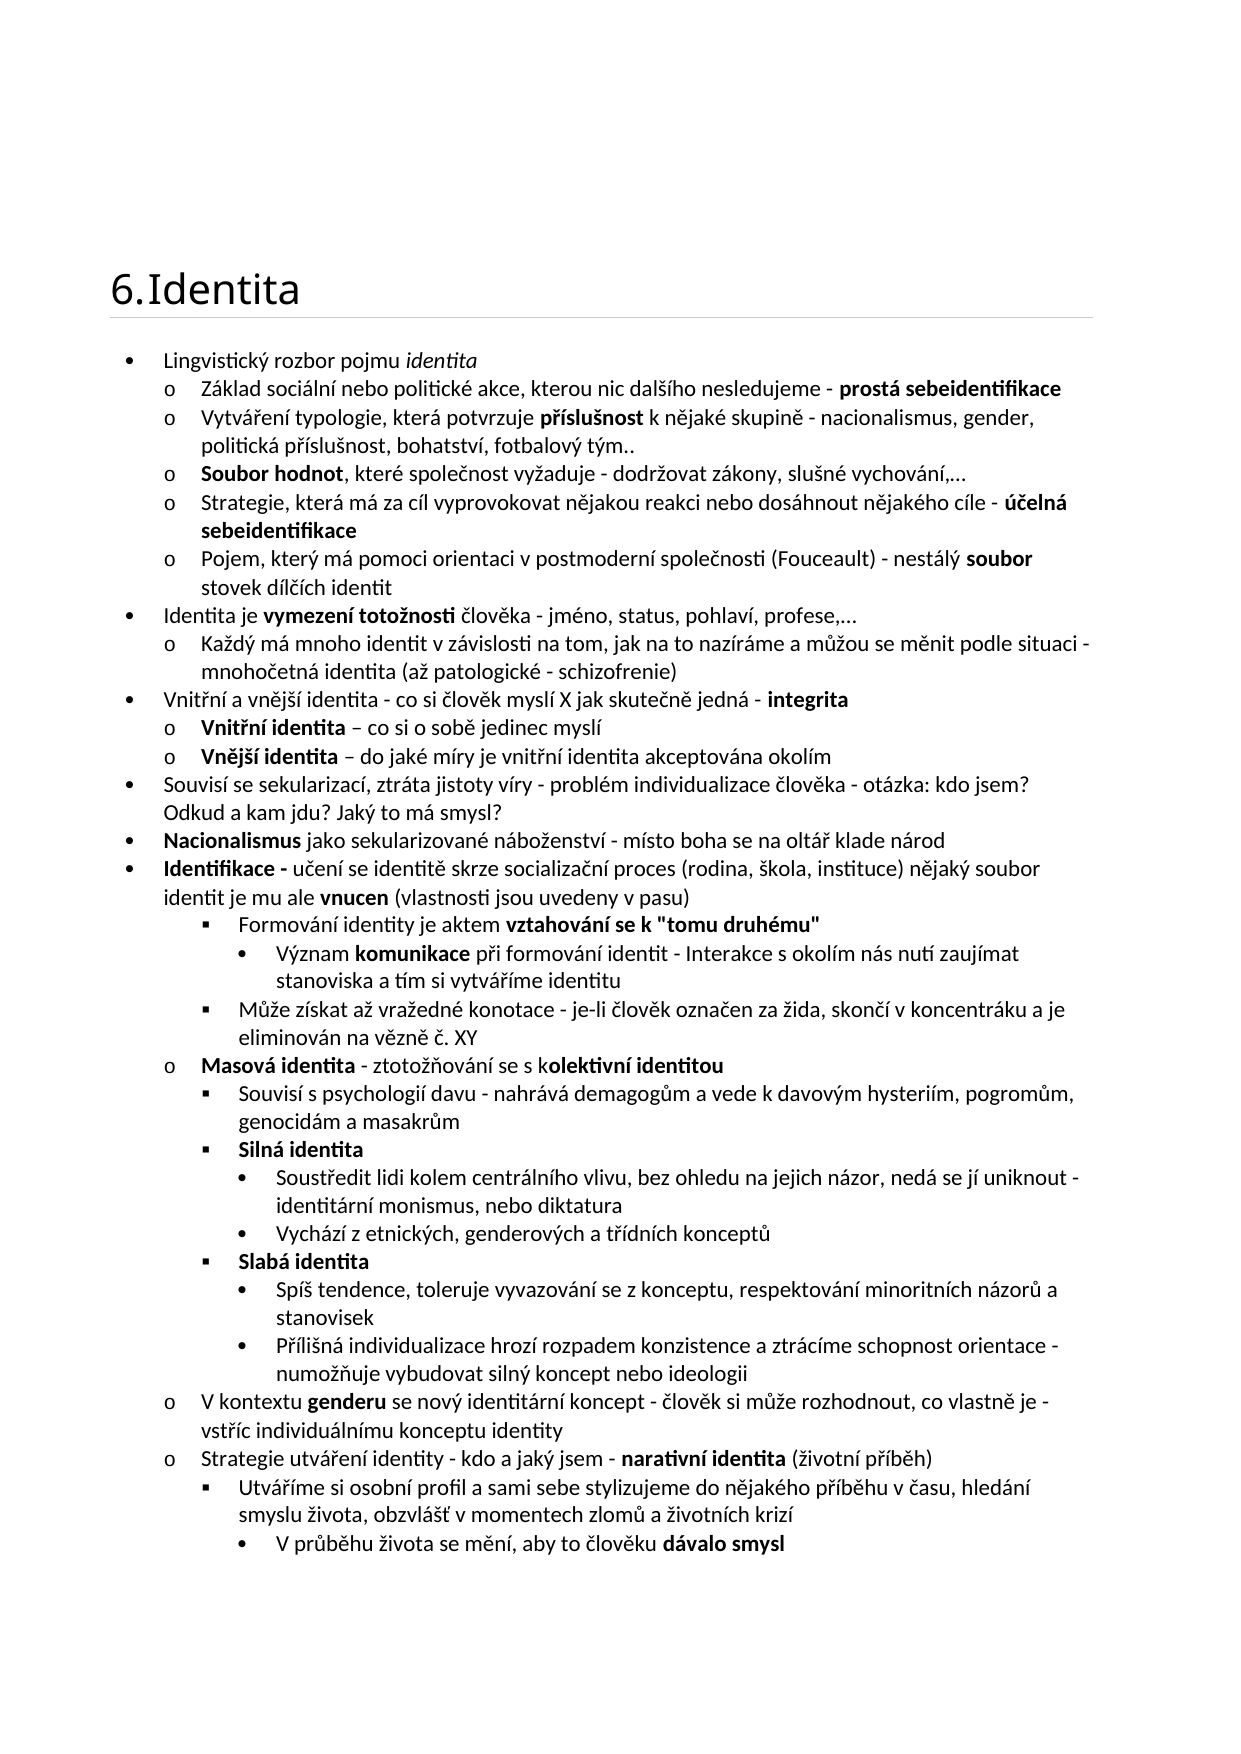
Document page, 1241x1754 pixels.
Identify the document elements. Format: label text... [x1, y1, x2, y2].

list Formování identity je aktem vztahování se k "tomu druhému" [201, 911, 1093, 939]
list Nacionalismus jako sekularizované náboženství - místo boha se na oltář klade národ [126, 827, 1093, 854]
list Přílišná individualizace hrozí rozpadem konzistence a ztrácíme schopnost orientace - numožňuje vybudovat silný koncept nebo ideologii [238, 1331, 1093, 1387]
list Identita [110, 260, 1093, 317]
list Soubor hodnot, které společnost vyžaduje - dodržovat zákony, slušné vychování,… [163, 459, 1093, 488]
list Spíš tendence, toleruje vyvazování se z konceptu, respektování minoritních názorů a stanovisek [238, 1275, 1093, 1331]
list Význam komunikace při formování identit - Interakce s okolím nás nutí zaujímat stanoviska a tím si vytváříme identitu [238, 939, 1093, 995]
list Soustředit lidi kolem centrálního vlivu, bez ohledu na jejich názor, nedá se jí uniknout - identitární monismus, nebo diktatura [238, 1163, 1093, 1219]
list Utváříme si osobní profil a sami sebe stylizujeme do nějakého příběhu v času, hledání smyslu života, obzvlášť v momentech zlomů a životních krizí [201, 1473, 1093, 1529]
list Může získat až vražedné konotace - je-li člověk označen za žida, skončí v koncentráku a je eliminován na vězně č. XY [201, 995, 1093, 1051]
list Vychází z etnických, genderových a třídních konceptů [238, 1219, 1093, 1247]
list Vnitřní a vnější identita - co si člověk myslí X jak skutečně jedná - integrita [126, 685, 1093, 713]
list Pojem, který má pomoci orientaci v postmoderní společnosti (Fouceault) - nestálý soubor stovek dílčích identit [163, 544, 1093, 601]
list Vytváření typologie, která potvrzuje příslušnost k nějaké skupině - nacionalismus, gender, politická příslušnost, bohatství, fotbalový tým.. [163, 403, 1093, 459]
list Lingvistický rozbor pojmu identita [126, 346, 1093, 374]
list Každý má mnoho identit v závislosti na tom, jak na to nazíráme a můžou se měnit podle situaci - mnohočetná identita (až patologické - schizofrenie) [163, 629, 1093, 685]
list Slabá identita [201, 1247, 1093, 1275]
list Strategie utváření identity - kdo a jaký jsem - narativní identita (životní příběh) [163, 1444, 1093, 1473]
list Silná identita [201, 1135, 1093, 1163]
list Základ sociální nebo politické akce, kterou nic dalšího nesledujeme - prostá sebeidentifikace [163, 374, 1093, 403]
list Souvisí se sekularizací, ztráta jistoty víry - problém individualizace člověka - otázka: kdo jsem? Odkud a kam jdu? Jaký to má smysl? [126, 771, 1093, 827]
list Identifikace - učení se identitě skrze socializační proces (rodina, škola, instituce) nějaký soubor identit je mu ale vnucen (vlastnosti jsou uvedeny v pasu) [126, 854, 1093, 911]
list Strategie, která má za cíl vyprovokovat nějakou reakci nebo dosáhnout nějakého cíle - účelná sebeidentifikace [163, 488, 1093, 544]
list Vnější identita – do jaké míry je vnitřní identita akceptována okolím [163, 742, 1093, 771]
list Souvisí s psychologií davu - nahrává demagogům a vede k davovým hysteriím, pogromům, genocidám a masakrům [201, 1079, 1093, 1135]
list Masová identita - ztotožňování se s kolektivní identitou [163, 1051, 1093, 1079]
list V průběhu života se mění, aby to člověku dávalo smysl [238, 1529, 1093, 1557]
list V kontextu genderu se nový identitární koncept - člověk si může rozhodnout, co vlastně je - vstříc individuálnímu konceptu identity [163, 1387, 1093, 1444]
list Identita je vymezení totožnosti člověka - jméno, status, pohlaví, profese,… [126, 601, 1093, 629]
list Vnitřní identita – co si o sobě jedinec myslí [163, 713, 1093, 742]
